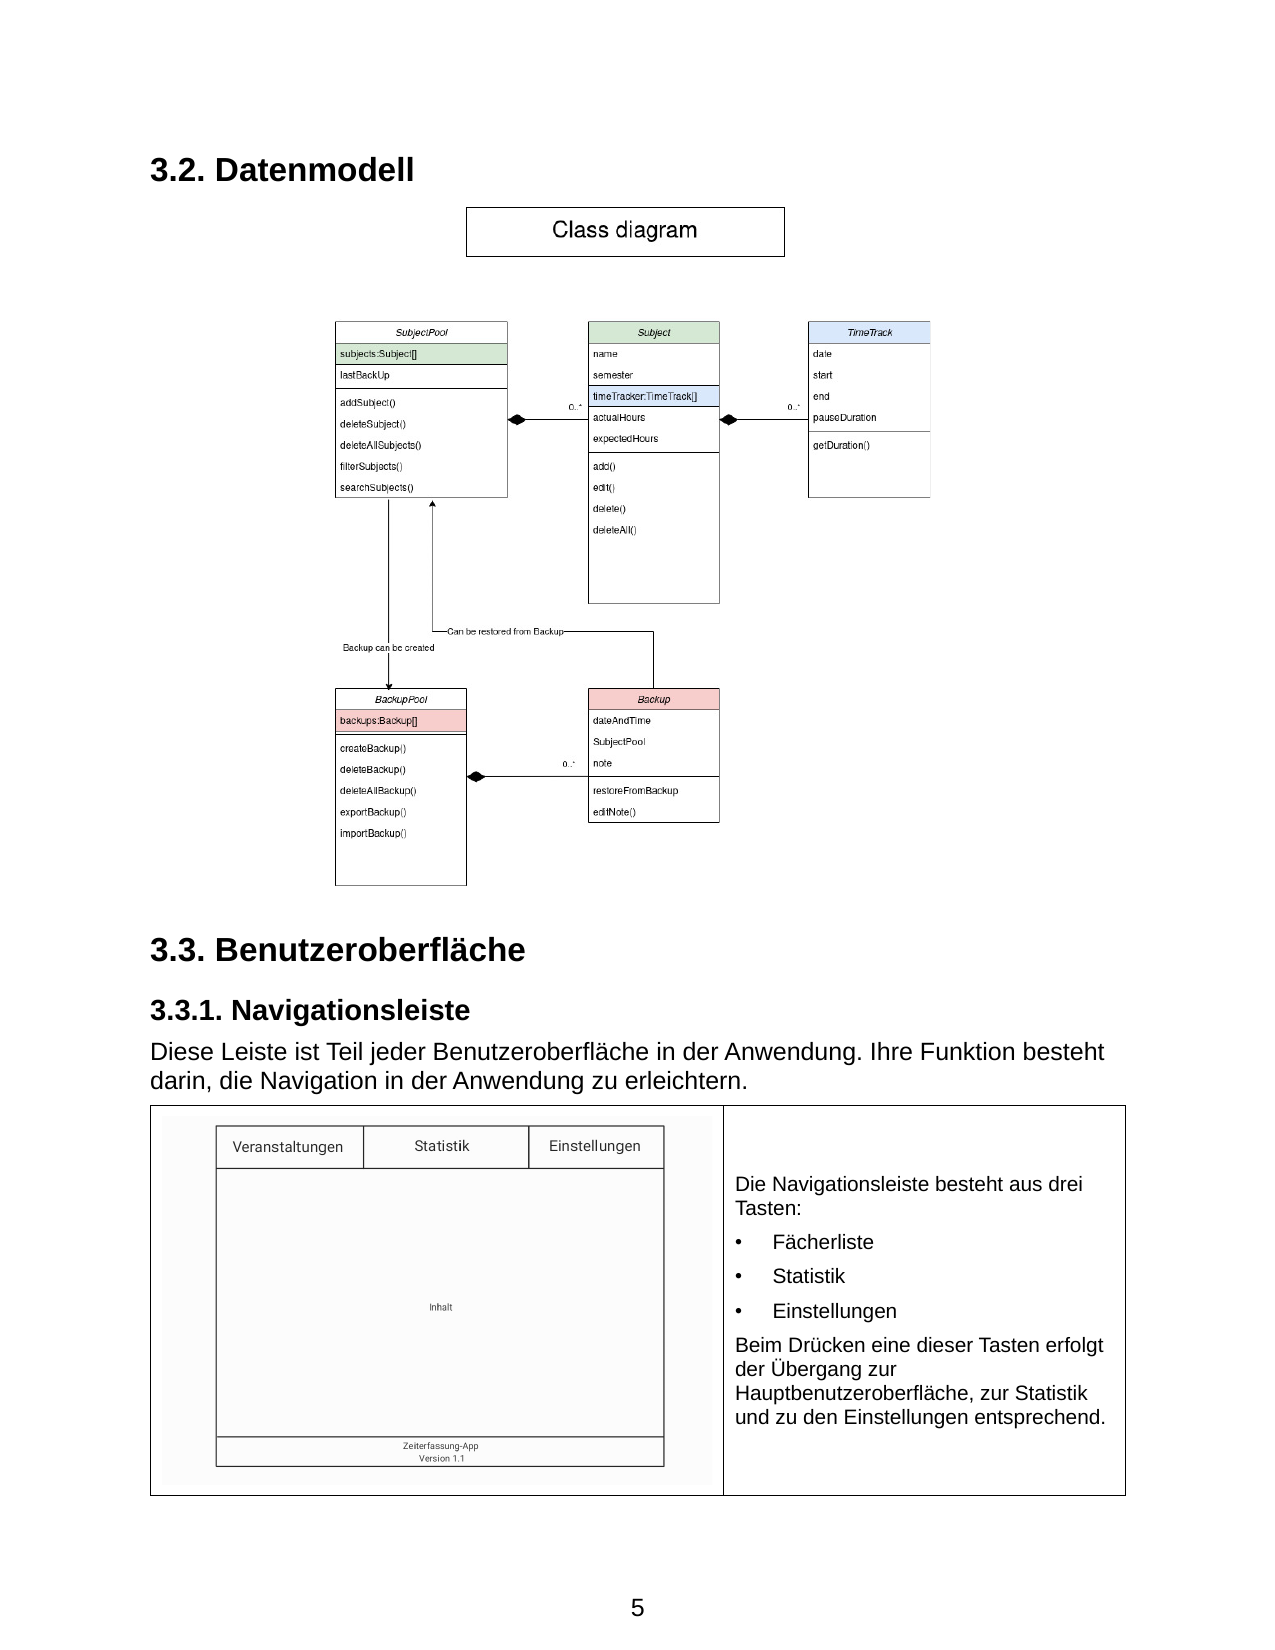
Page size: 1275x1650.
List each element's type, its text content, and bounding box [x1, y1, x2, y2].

picture [335, 207, 931, 886]
picture [161, 1116, 713, 1485]
subtitle 3.2. Datenmodell [150, 150, 1125, 188]
subtitle 3.3.1. Navigationsleiste [150, 993, 1125, 1027]
text Diese Leiste ist Teil jeder Benutzeroberfläche in der Anwendung. Ihre Funktion besteht darin, die Navigation in der Anwendung zu erleichtern. [150, 1037, 1125, 1094]
table_header Die Navigationsleiste besteht aus drei Tasten: Fächerliste Statistik Einstellungen Beim Drücken eine dieser Tasten erfolgt der Übergang zur Hauptbenutzeroberfläche, zur Statistik und zu den Einstellungen entsprechend. [724, 1106, 1125, 1495]
table_header [151, 1106, 723, 1495]
